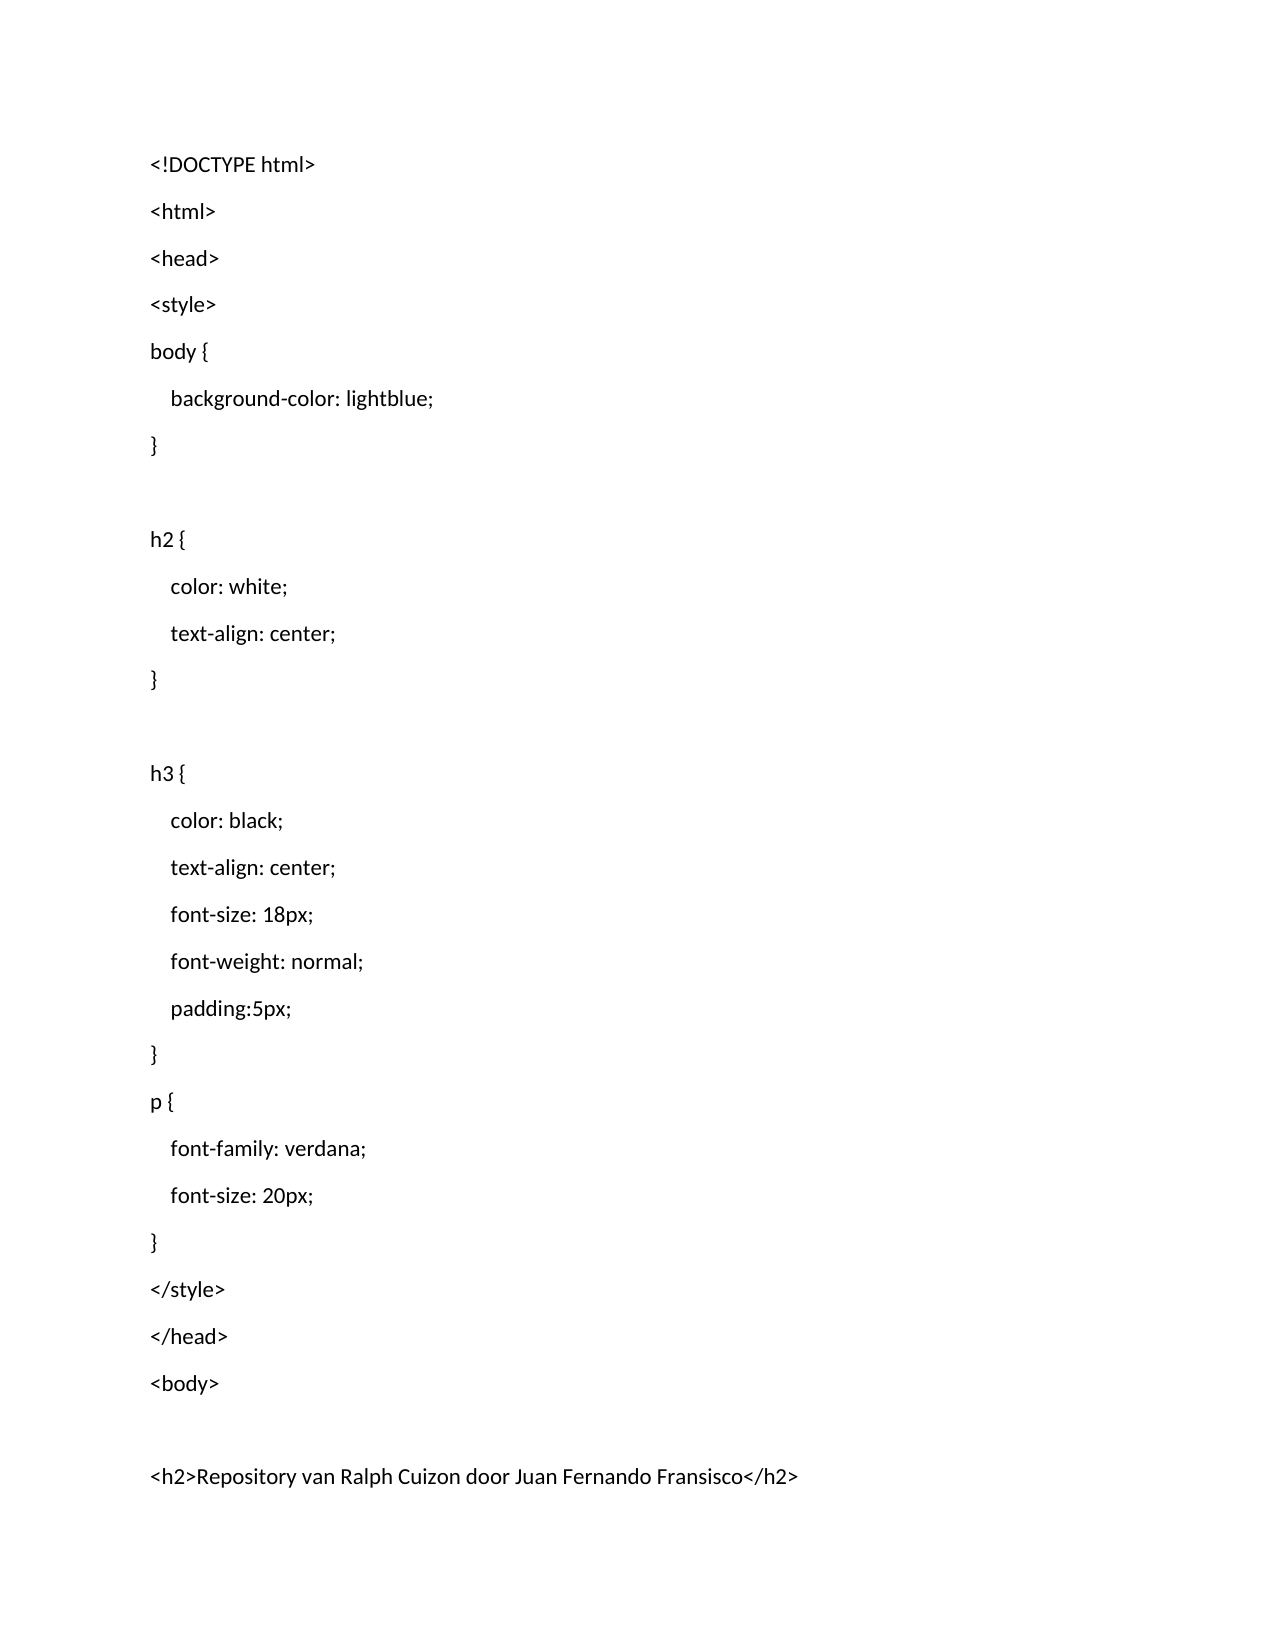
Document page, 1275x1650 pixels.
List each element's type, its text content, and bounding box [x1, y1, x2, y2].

text } [150, 1228, 1125, 1256]
text </style> [150, 1275, 1125, 1303]
text padding:5px; [150, 994, 1125, 1022]
text </head> [150, 1322, 1125, 1350]
text h2 { [150, 525, 1125, 553]
text <!DOCTYPE html> [150, 150, 1125, 178]
text p { [150, 1087, 1125, 1116]
text } [150, 666, 1125, 694]
text text-align: center; [150, 853, 1125, 881]
text font-size: 20px; [150, 1181, 1125, 1209]
text <head> [150, 244, 1125, 272]
text font-size: 18px; [150, 900, 1125, 928]
text body { [150, 337, 1125, 366]
text font-family: verdana; [150, 1134, 1125, 1162]
text <style> [150, 291, 1125, 319]
text <body> [150, 1369, 1125, 1397]
text color: black; [150, 806, 1125, 834]
text color: white; [150, 572, 1125, 600]
text text-align: center; [150, 619, 1125, 647]
text font-weight: normal; [150, 947, 1125, 975]
text <html> [150, 197, 1125, 225]
text h3 { [150, 759, 1125, 787]
text background-color: lightblue; [150, 384, 1125, 412]
text } [150, 1041, 1125, 1069]
text } [150, 431, 1125, 459]
text <h2>Repository van Ralph Cuizon door Juan Fernando Fransisco</h2> [150, 1462, 1125, 1491]
